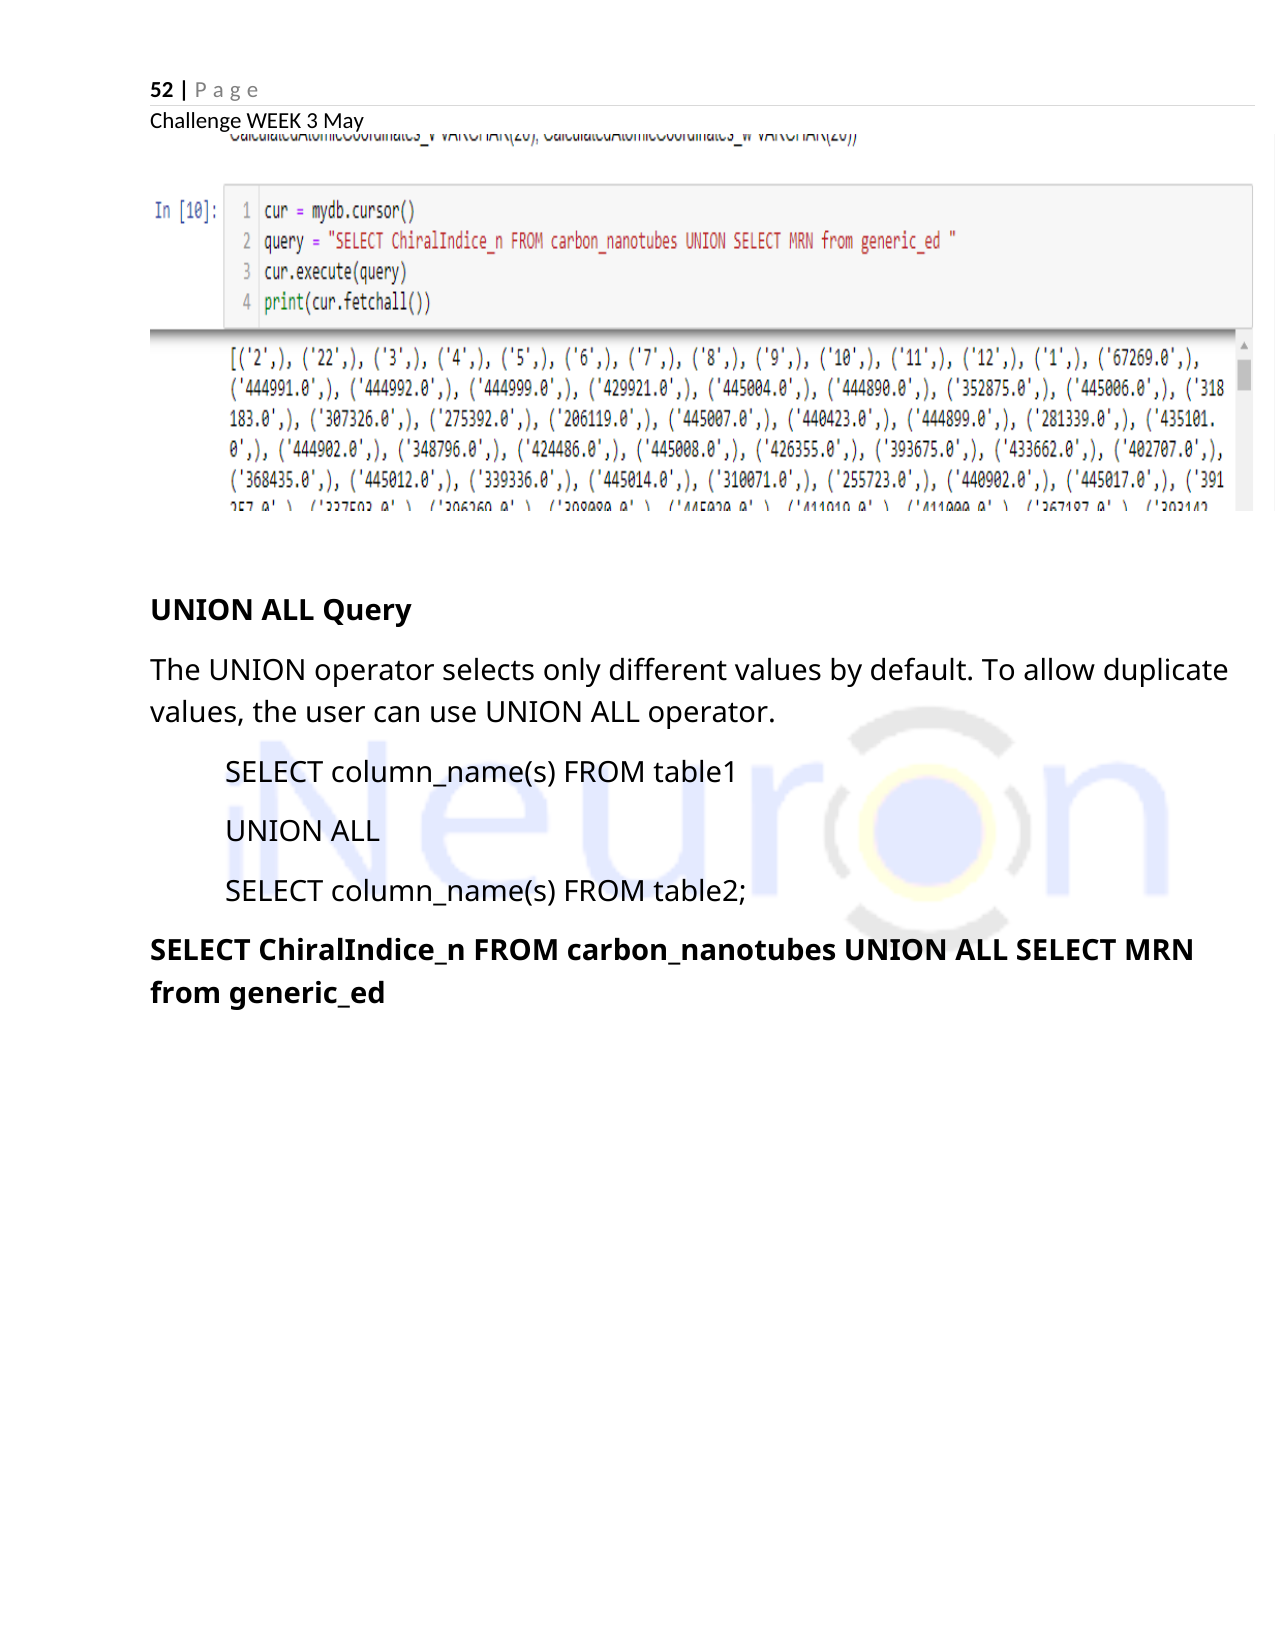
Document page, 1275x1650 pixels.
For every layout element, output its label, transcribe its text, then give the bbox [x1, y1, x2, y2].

text SELECT column_name(s) FROM table2; [150, 870, 1255, 910]
text SELECT ChiralIndice_n FROM carbon_nanotubes UNION ALL SELECT MRN from generic_ed [150, 929, 1255, 1012]
picture [150, 134, 1275, 511]
text SELECT column_name(s) FROM table1 [150, 751, 1255, 791]
text UNION ALL [150, 811, 1255, 850]
text The UNION operator selects only different values by default. To allow duplicate values, the user can use UNION ALL operator. [150, 649, 1255, 731]
text UNION ALL Query [150, 589, 1255, 629]
